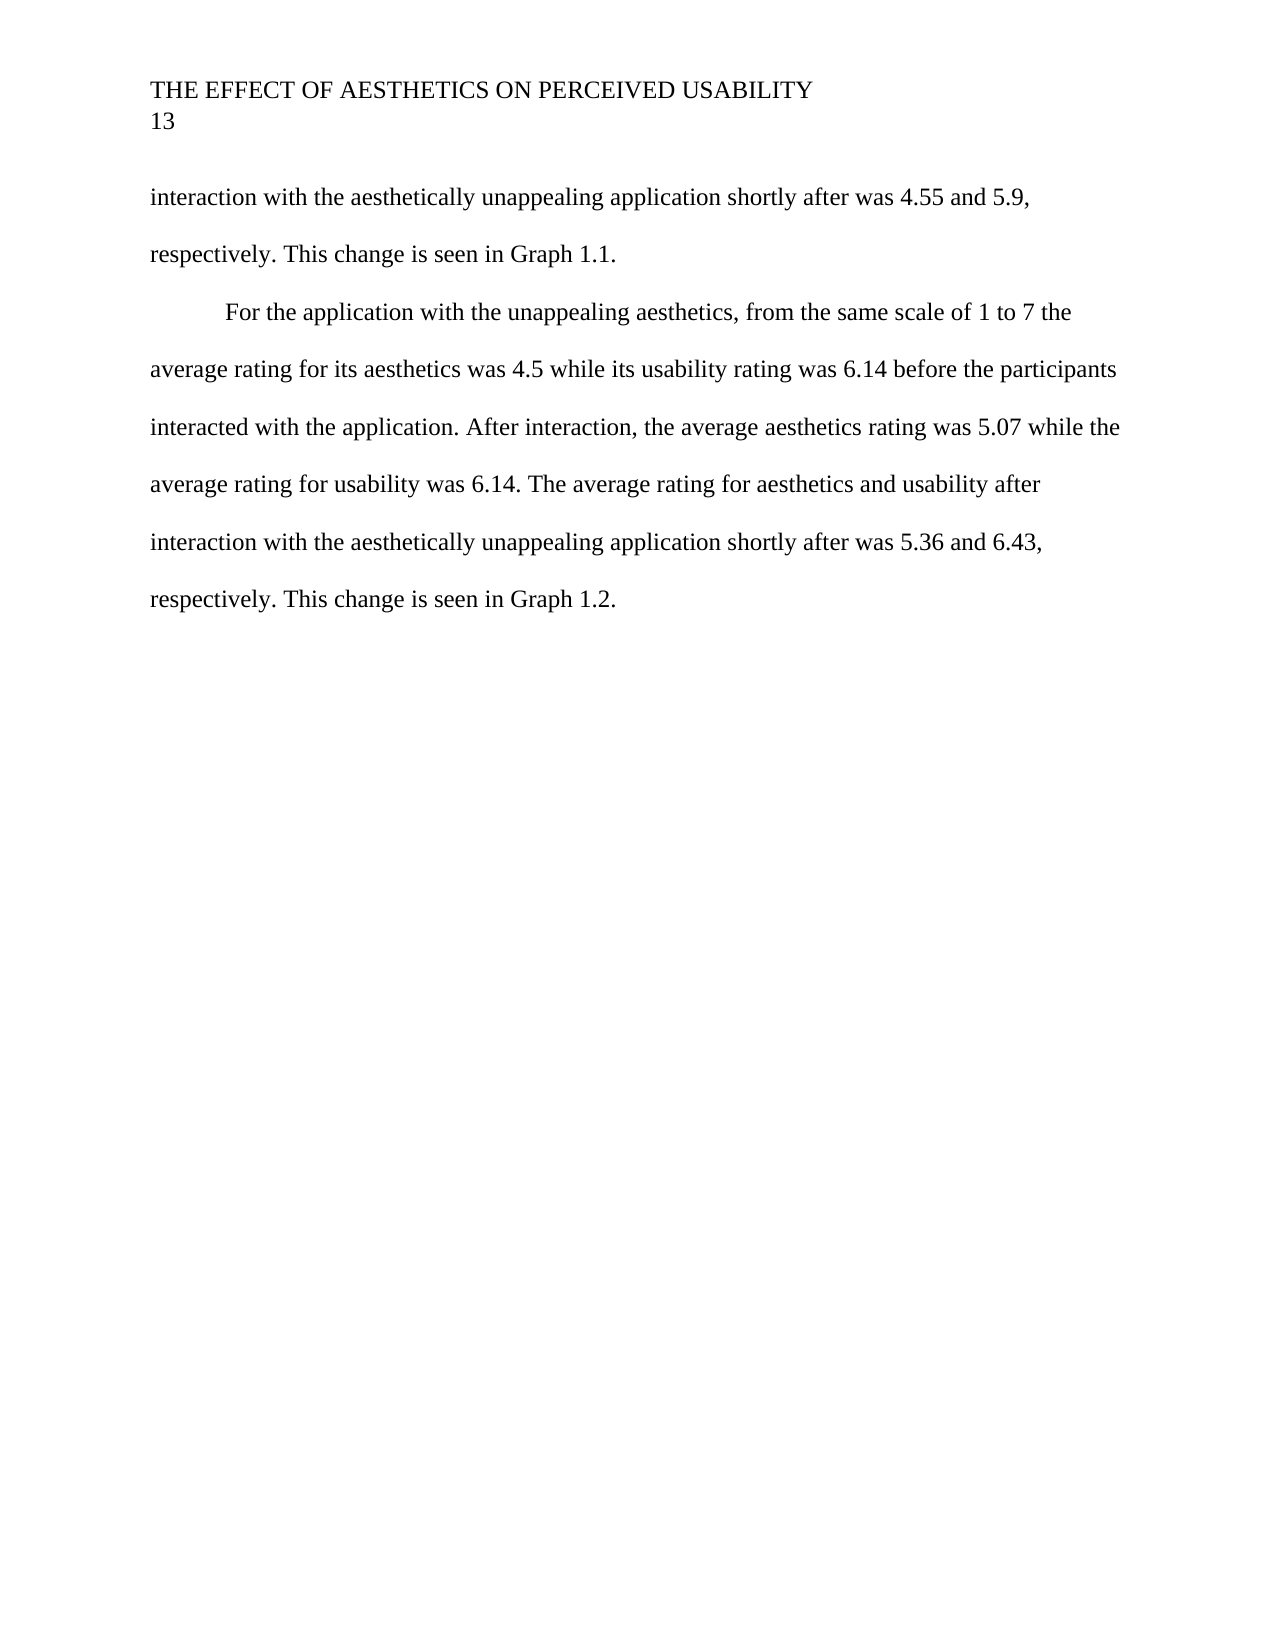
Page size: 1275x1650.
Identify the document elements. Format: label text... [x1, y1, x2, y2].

text For the application with the unappealing aesthetics, from the same scale of 1 to 7 the average rating for its aesthetics was 4.5 while its usability rating was 6.14 before the participants interacted with the application. After interaction, the average aesthetics rating was 5.07 while the average rating for usability was 6.14. The average rating for aesthetics and usability after interaction with the aesthetically unappealing application shortly after was 5.36 and 6.43, respectively. This change is seen in Graph 1.2. [150, 297, 1125, 613]
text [150, 182, 1125, 268]
